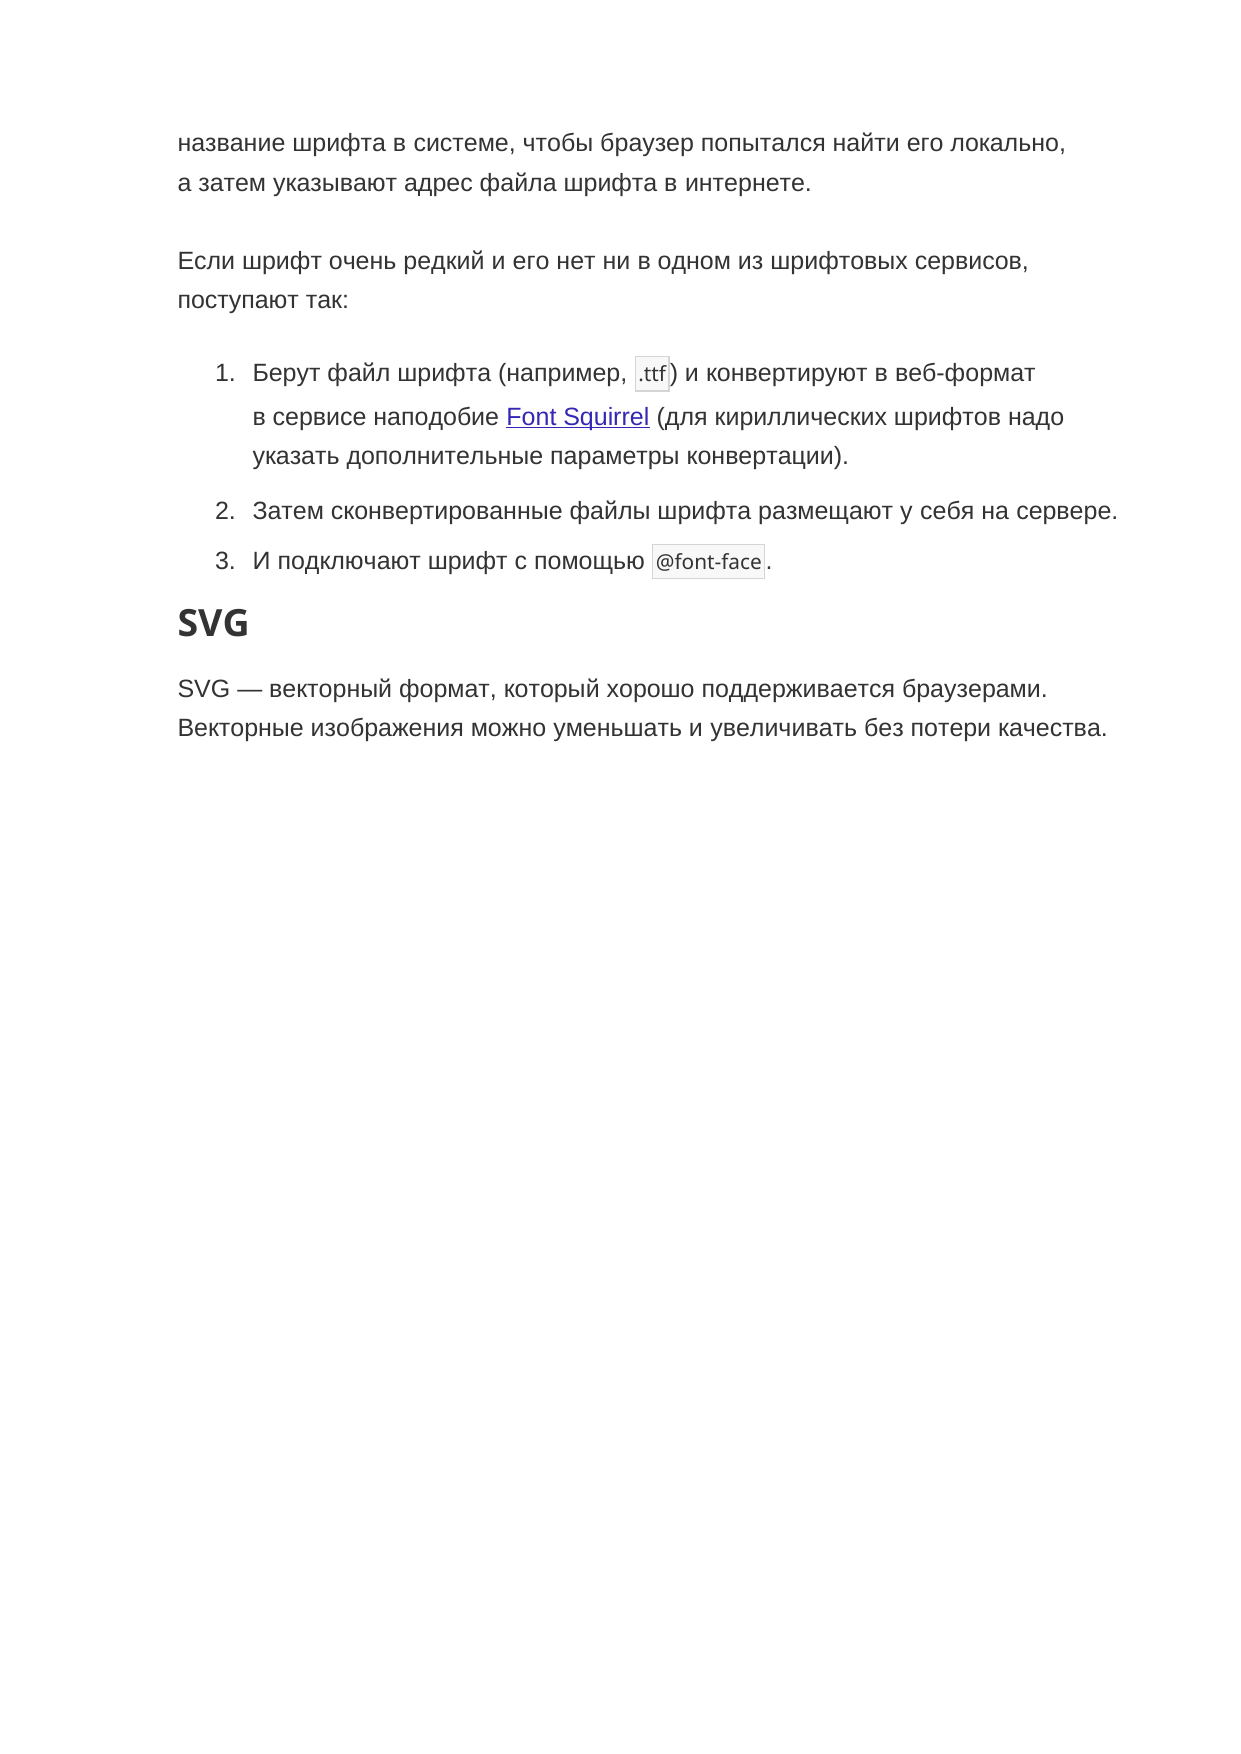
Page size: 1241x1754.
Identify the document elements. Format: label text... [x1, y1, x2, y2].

list Берут файл шрифта (например, .ttf) и конвертируют в веб-формат в сервисе наподобие Font Squirrel (для кириллических шрифтов надо указать дополнительные параметры конвертации). [215, 352, 1152, 470]
list И подключают шрифт с помощью @font-face. [215, 540, 1152, 579]
list Затем сконвертированные файлы шрифта размещают у себя на сервере. [215, 485, 1152, 524]
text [177, 118, 1152, 196]
text SVG — векторный формат, который хорошо поддерживается браузерами. Векторные изображения можно уменьшать и увеличивать без потери качества. [177, 664, 1152, 742]
text SVG [177, 596, 1152, 647]
text Если шрифт очень редкий и его нет ни в одном из шрифтовых сервисов, поступают так: [177, 235, 1152, 313]
